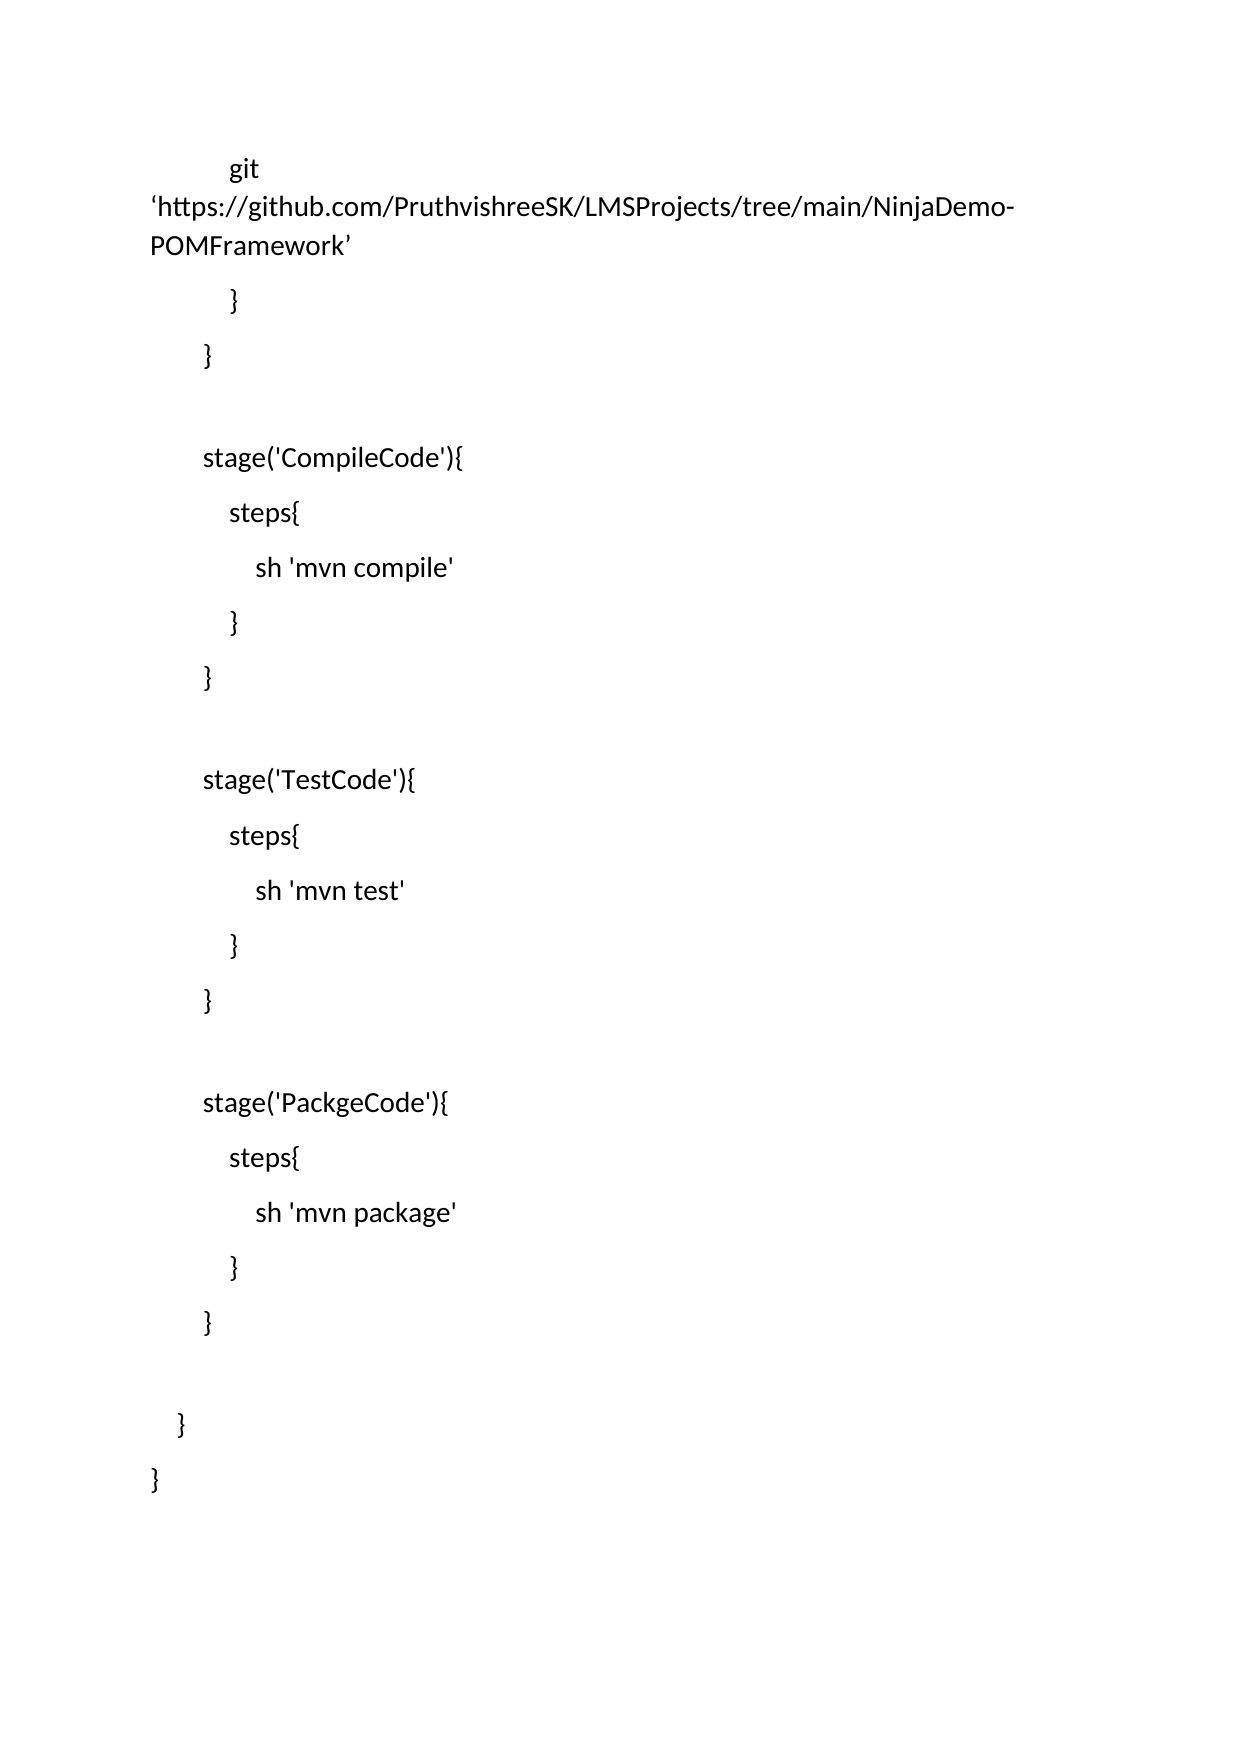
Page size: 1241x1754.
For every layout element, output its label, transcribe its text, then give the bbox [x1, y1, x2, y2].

text } [150, 1249, 1090, 1285]
text } [150, 282, 1090, 318]
text stage('PackgeCode'){ [150, 1084, 1090, 1119]
text stage('CompileCode'){ [150, 439, 1090, 475]
text } [150, 1406, 1090, 1442]
text stage('TestCode'){ [150, 761, 1090, 797]
text sh 'mvn package' [150, 1194, 1090, 1230]
text } [150, 337, 1090, 373]
text steps{ [150, 1139, 1090, 1174]
text } [150, 1304, 1090, 1340]
text } [150, 1461, 1090, 1497]
text git ‘https://github.com/PruthvishreeSK/LMSProjects/tree/main/NinjaDemo-POMFramework’ [150, 150, 1090, 262]
text } [150, 982, 1090, 1017]
text } [150, 659, 1090, 695]
text steps{ [150, 494, 1090, 530]
text steps{ [150, 817, 1090, 852]
text } [150, 604, 1090, 640]
text sh 'mvn test' [150, 872, 1090, 907]
text sh 'mvn compile' [150, 549, 1090, 585]
text } [150, 927, 1090, 962]
